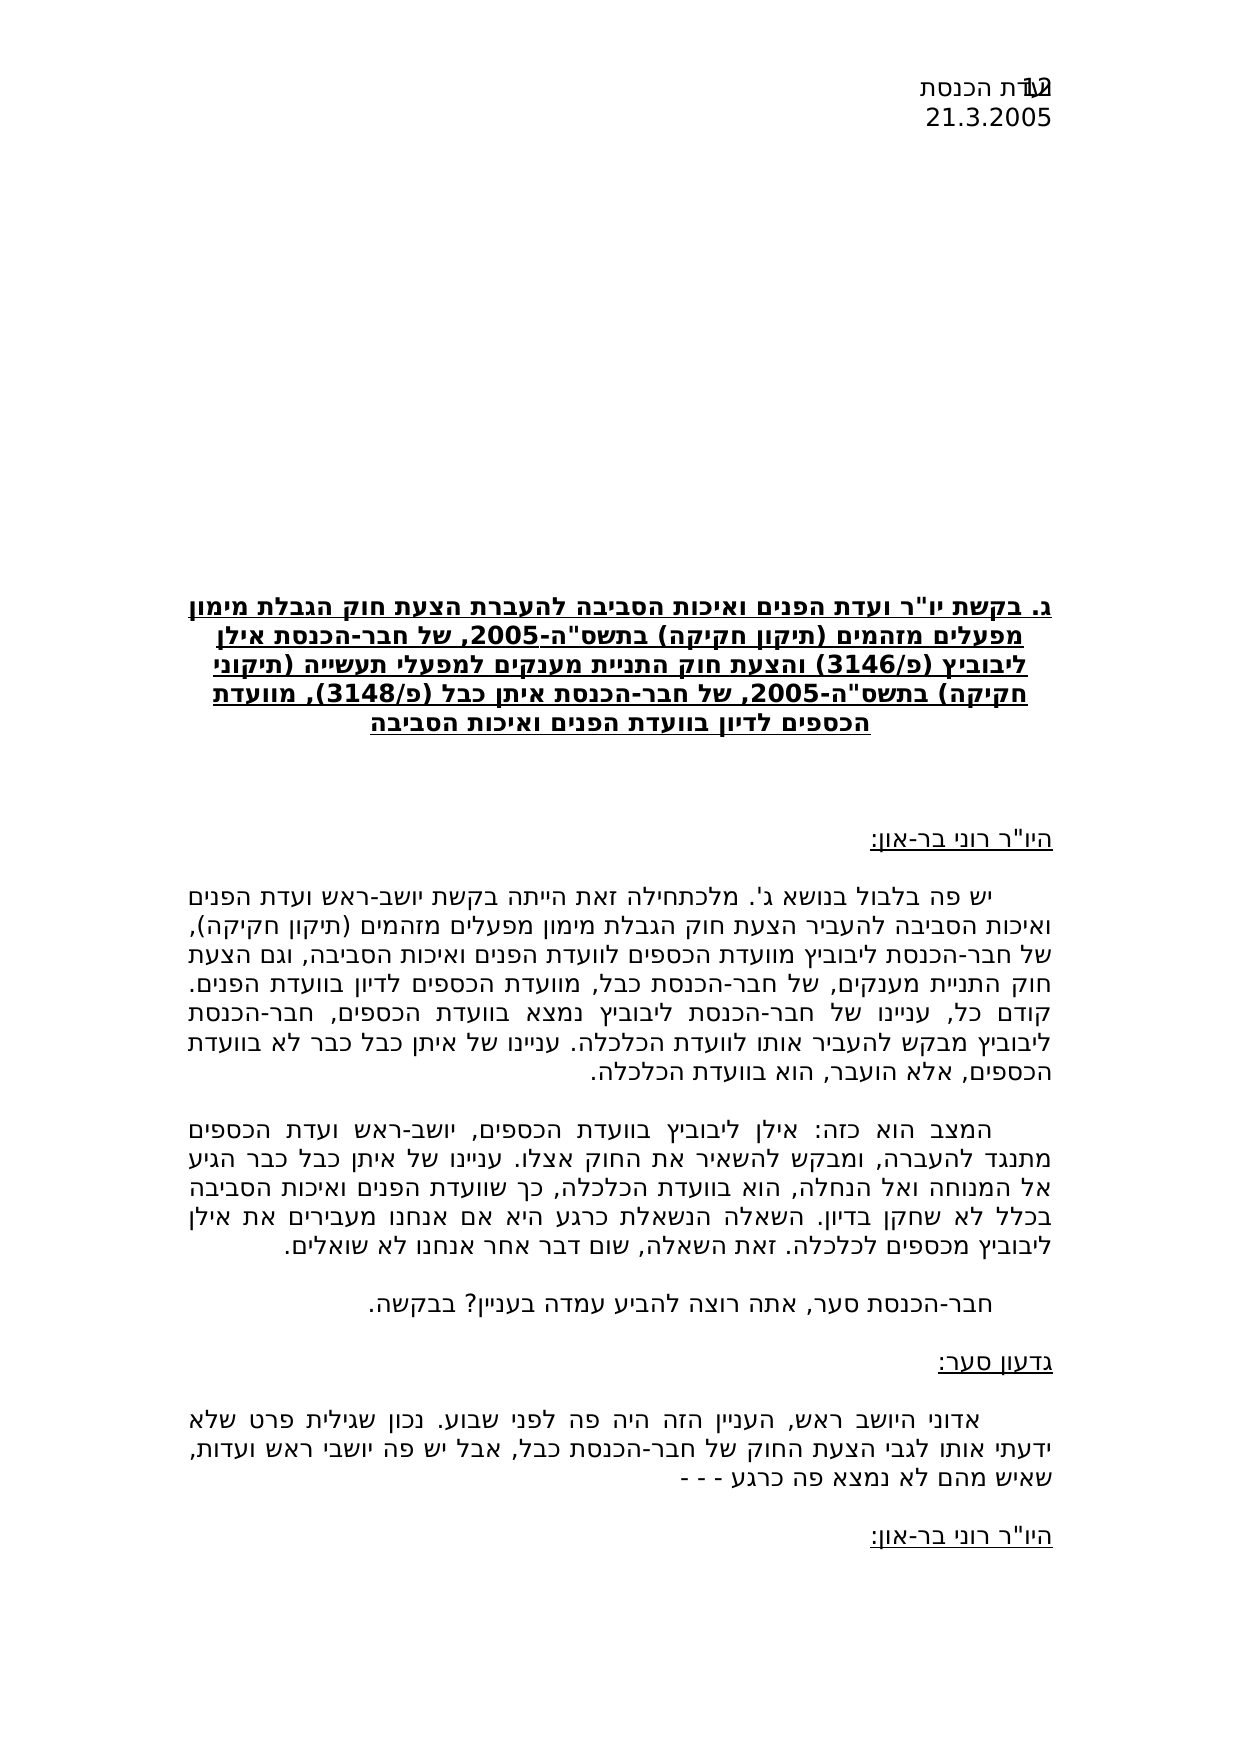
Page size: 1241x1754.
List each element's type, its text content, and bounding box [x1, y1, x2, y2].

text גדעון סער: [187, 1347, 1053, 1376]
text המצב הוא כזה: אילן ליבוביץ בוועדת הכספים, יושב-ראש ועדת הכספים מתנגד להעברה, ומבקש להשאיר את החוק אצלו. עניינו של איתן כבל כבר הגיע אל המנוחה ואל הנחלה, הוא בוועדת הכלכלה, כך שוועדת הפנים ואיכות הסביבה בכלל לא שחקן בדיון. השאלה הנשאלת כרגע היא אם אנחנו מעבירים את אילן ליבוביץ מכספים לכלכלה. זאת השאלה, שום דבר אחר אנחנו לא שואלים. [187, 1115, 1053, 1261]
text היו"ר רוני בר-און: [187, 1521, 1053, 1551]
text חבר-הכנסת סער, אתה רוצה להביע עמדה בעניין? בבקשה. [187, 1289, 1053, 1318]
text יש פה בלבול בנושא ג'. מלכתחילה זאת הייתה בקשת יושב-ראש ועדת הפנים ואיכות הסביבה להעביר הצעת חוק הגבלת מימון מפעלים מזהמים (תיקון חקיקה), של חבר-הכנסת ליבוביץ מוועדת הכספים לוועדת הפנים ואיכות הסביבה, וגם הצעת חוק התניית מענקים, של חבר-הכנסת כבל, מוועדת הכספים לדיון בוועדת הפנים. קודם כל, עניינו של חבר-הכנסת ליבוביץ נמצא בוועדת הכספים, חבר-הכנסת ליבוביץ מבקש להעביר אותו לוועדת הכלכלה. עניינו של איתן כבל כבר לא בוועדת הכספים, אלא הועבר, הוא בוועדת הכלכלה. [187, 882, 1053, 1086]
text היו"ר רוני בר-און: [187, 824, 1053, 853]
text אדוני היושב ראש, העניין הזה היה פה לפני שבוע. נכון שגילית פרט שלא ידעתי אותו לגבי הצעת החוק של חבר-הכנסת כבל, אבל יש פה יושבי ראש ועדות, שאיש מהם לא נמצא פה כרגע - - - [187, 1405, 1053, 1493]
text ג. בקשת יו"ר ועדת הפנים ואיכות הסביבה להעברת הצעת חוק הגבלת מימון מפעלים מזהמים (תיקון חקיקה) בתשס"ה-2005, של חבר-הכנסת אילן ליבוביץ (פ/3146) והצעת חוק התניית מענקים למפעלי תעשייה (תיקוני חקיקה) בתשס"ה-2005, של חבר-הכנסת איתן כבל (פ/3148), מוועדת הכספים לדיון בוועדת הפנים ואיכות הסביבה [187, 592, 1053, 738]
